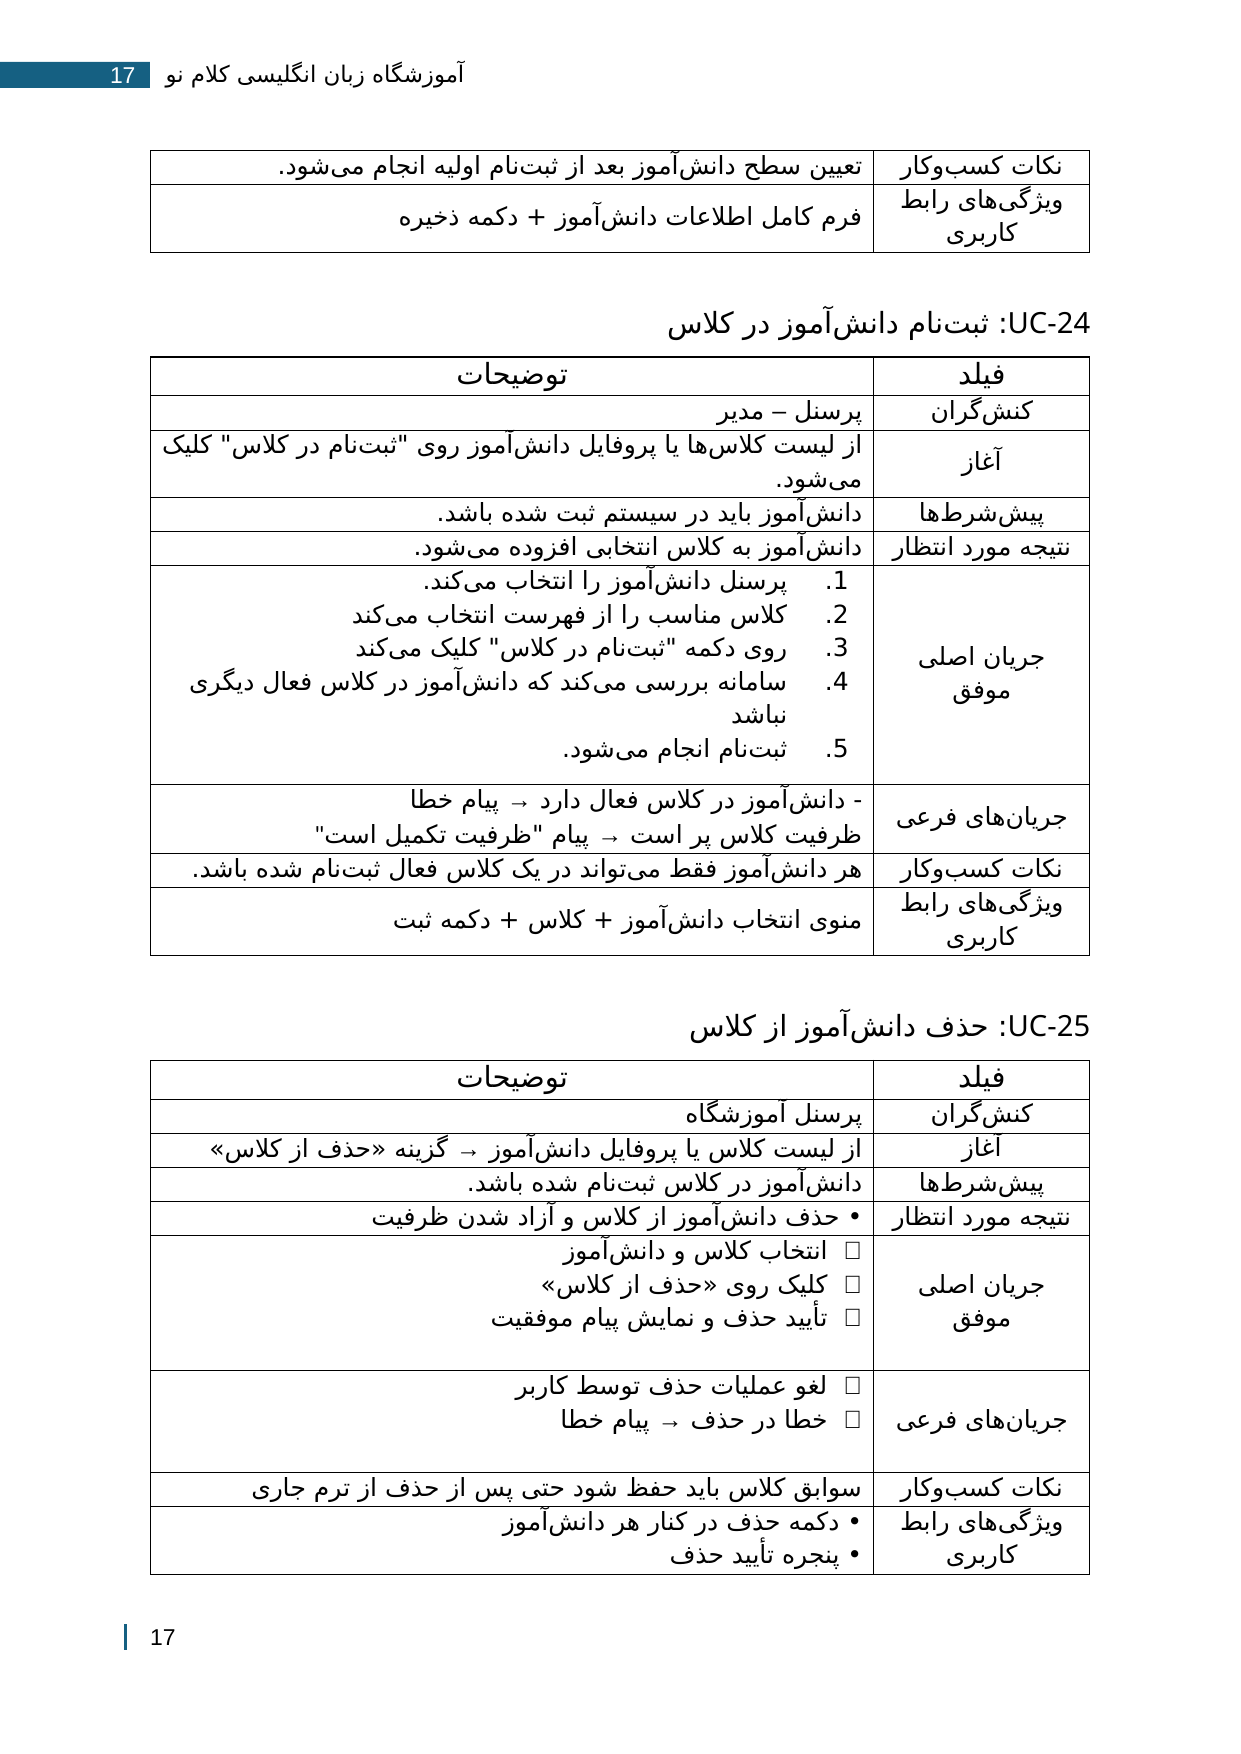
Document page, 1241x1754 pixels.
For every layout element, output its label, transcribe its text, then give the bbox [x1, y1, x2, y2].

table_cell نکات کسب‌وکار [874, 151, 1089, 184]
table_header فیلد [874, 358, 1089, 395]
table_cell پیش‌شرط‌ها [874, 1168, 1089, 1201]
table_cell نتیجه مورد انتظار [874, 532, 1089, 565]
table_cell ویژگی‌های رابط کاربری [874, 888, 1089, 955]
table_cell فرم کامل اطلاعات دانش‌آموز + دکمه ذخیره [151, 185, 873, 252]
table_cell نکات کسب‌وکار [874, 1473, 1089, 1506]
table_cell  انتخاب کلاس و دانش‌آموز  کلیک روی «حذف از کلاس»  تأیید حذف و نمایش پیام موفقیت [151, 1236, 873, 1370]
table_cell کنش‌گران [874, 1100, 1089, 1132]
table_cell نکات کسب‌وکار [874, 854, 1089, 887]
table_cell ویژگی‌های رابط کاربری [874, 1507, 1089, 1573]
table_cell منوی انتخاب دانش‌آموز + کلاس + دکمه ثبت [151, 888, 873, 955]
table_cell دانش‌آموز به کلاس انتخابی افزوده می‌شود. [151, 532, 873, 565]
table_cell  لغو عملیات حذف توسط کاربر  خطا در حذف → پیام خطا [151, 1371, 873, 1472]
subtitle UC-25: حذف دانش‌آموز از کلاس [150, 1006, 1090, 1045]
table_header فیلد [874, 1061, 1089, 1098]
table_cell پرسنل – مدیر [151, 396, 873, 429]
table_cell ویژگی‌های رابط کاربری [874, 185, 1089, 252]
table_cell آغاز [874, 431, 1089, 497]
table_cell هر دانش‌آموز فقط می‌تواند در یک کلاس فعال ثبت‌نام شده باشد. [151, 854, 873, 887]
table_cell نتیجه مورد انتظار [874, 1202, 1089, 1235]
table_cell - دانش‌آموز در کلاس فعال دارد → پیام خطا ظرفیت کلاس پر است → پیام "ظرفیت تکمیل است" [151, 785, 873, 853]
table_cell جریان‌های فرعی [874, 785, 1089, 853]
table_cell دانش‌آموز باید در سیستم ثبت شده باشد. [151, 498, 873, 531]
table_header توضیحات [151, 1061, 873, 1098]
table_cell آغاز [874, 1134, 1089, 1167]
table_cell تعیین سطح دانش‌آموز بعد از ثبت‌نام اولیه انجام می‌شود. [151, 151, 873, 184]
table_cell • حذف دانش‌آموز از کلاس و آزاد شدن ظرفیت [151, 1202, 873, 1235]
table_cell از لیست کلاس‌ها یا پروفایل دانش‌آموز روی "ثبت‌نام در کلاس" کلیک می‌شود. [151, 431, 873, 497]
table_cell جریان‌های فرعی [874, 1371, 1089, 1472]
table_cell از لیست کلاس یا پروفایل دانش‌آموز → گزینه «حذف از کلاس» [151, 1134, 873, 1167]
table_cell کنش‌گران [874, 396, 1089, 429]
table_cell دانش‌آموز در کلاس ثبت‌نام شده باشد. [151, 1168, 873, 1201]
table_cell سوابق کلاس باید حفظ شود حتی پس از حذف از ترم جاری [151, 1473, 873, 1506]
table_cell جریان اصلی موفق [874, 566, 1089, 784]
subtitle UC-24: ثبت‌نام دانش‌آموز در کلاس [150, 302, 1090, 342]
table_cell جریان اصلی موفق [874, 1236, 1089, 1370]
table_header توضیحات [151, 358, 873, 395]
table_cell • دکمه حذف در کنار هر دانش‌آموز • پنجره تأیید حذف [151, 1507, 873, 1573]
table_cell پرسنل آموزشگاه [151, 1100, 873, 1132]
table_cell پیش‌شرط‌ها [874, 498, 1089, 531]
table_cell پرسنل دانش‌آموز را انتخاب می‌کند. کلاس مناسب را از فهرست انتخاب می‌کند روی دکمه "ثبت‌نام در کلاس" کلیک می‌کند سامانه بررسی می‌کند که دانش‌آموز در کلاس فعال دیگری نباشد ثبت‌نام انجام می‌شود. [151, 566, 873, 784]
